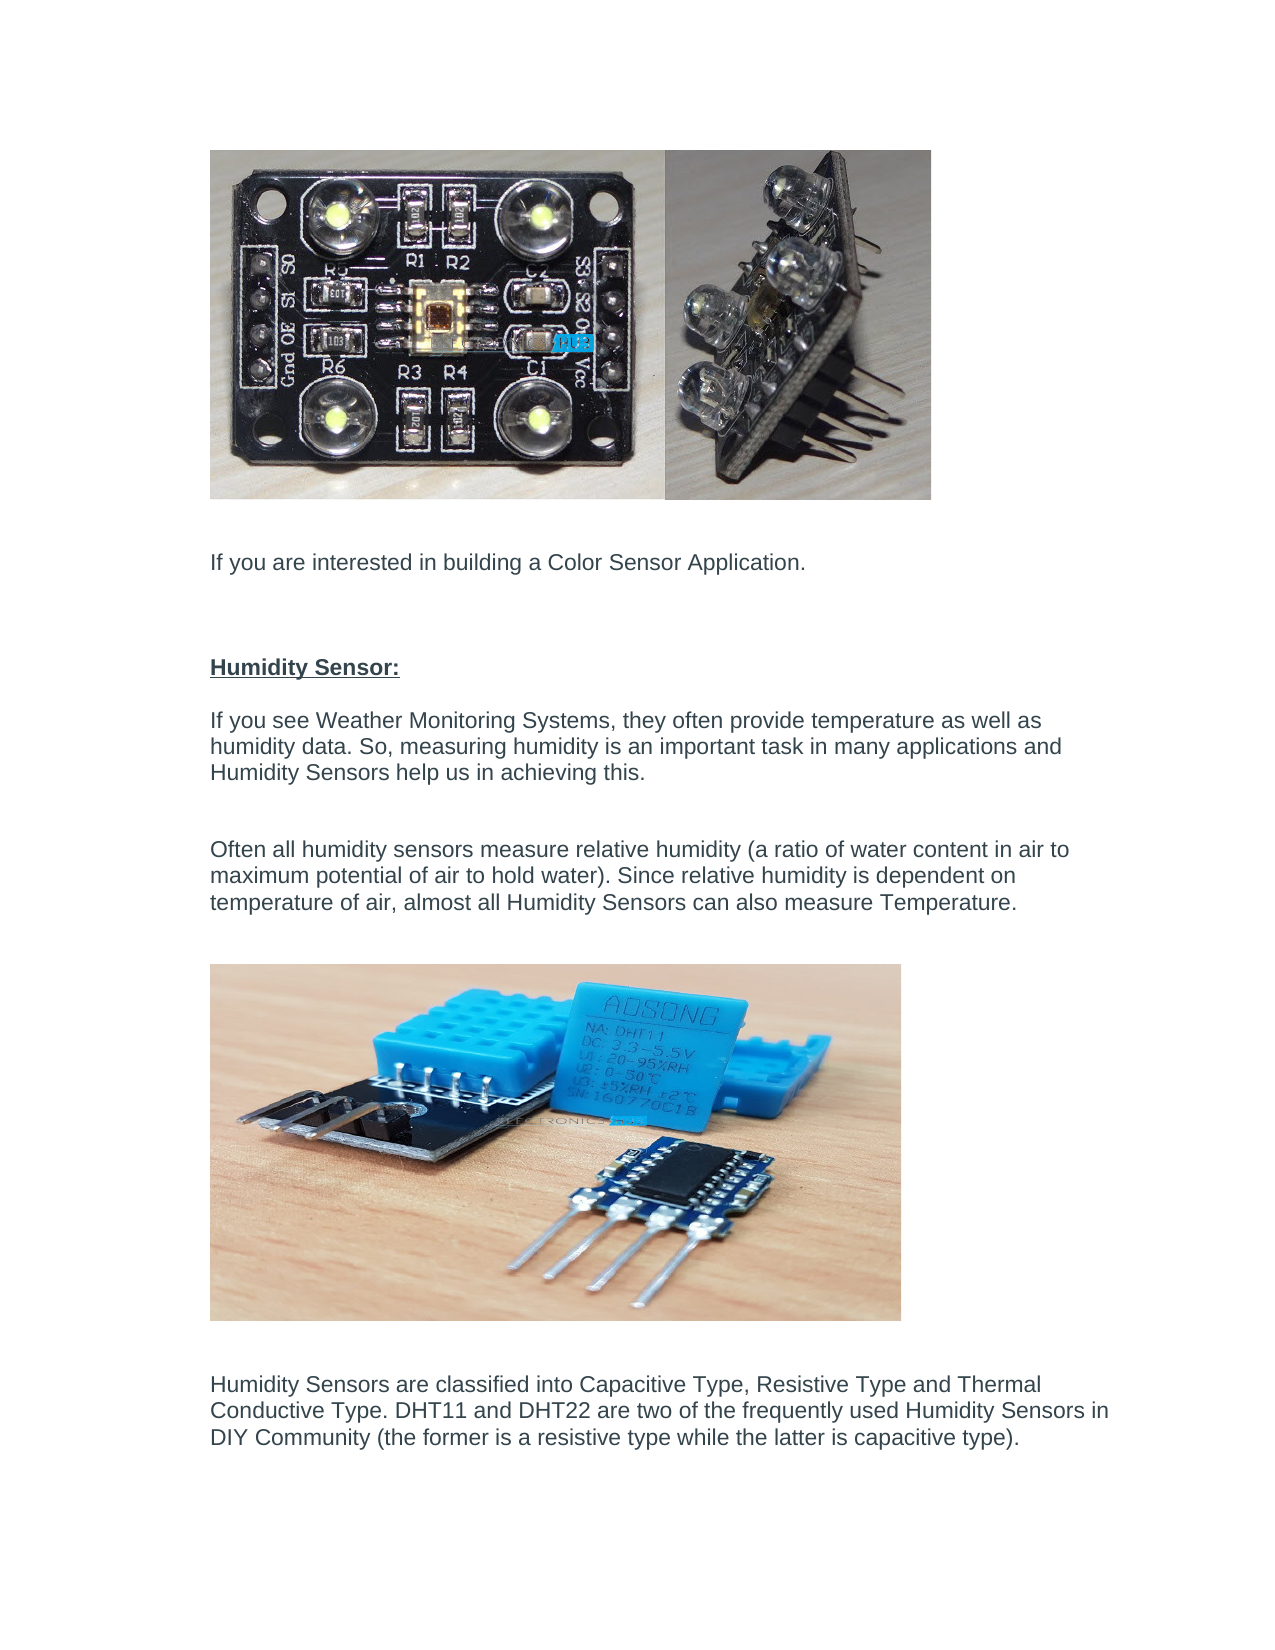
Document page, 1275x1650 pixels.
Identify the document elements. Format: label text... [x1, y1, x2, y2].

text If you see Weather Monitoring Systems, they often provide temperature as well as humidity data. So, measuring humidity is an important task in many applications and Humidity Sensors help us in achieving this. [210, 707, 1125, 786]
subtitle Humidity Sensor: [210, 626, 1125, 680]
text If you are interested in building a Color Sensor Application. [210, 549, 1125, 576]
picture [210, 150, 932, 500]
picture [210, 964, 902, 1321]
text Often all humidity sensors measure relative humidity (a ratio of water content in air to maximum potential of air to hold water). Since relative humidity is dependent on temperature of air, almost all Humidity Sensors can also measure Temperature. [210, 836, 1125, 915]
text Humidity Sensors are classified into Capacitive Type, Resistive Type and Thermal Conductive Type. DHT11 and DHT22 are two of the frequently used Humidity Sensors in DIY Community (the former is a resistive type while the latter is capacitive type). [210, 1371, 1125, 1450]
